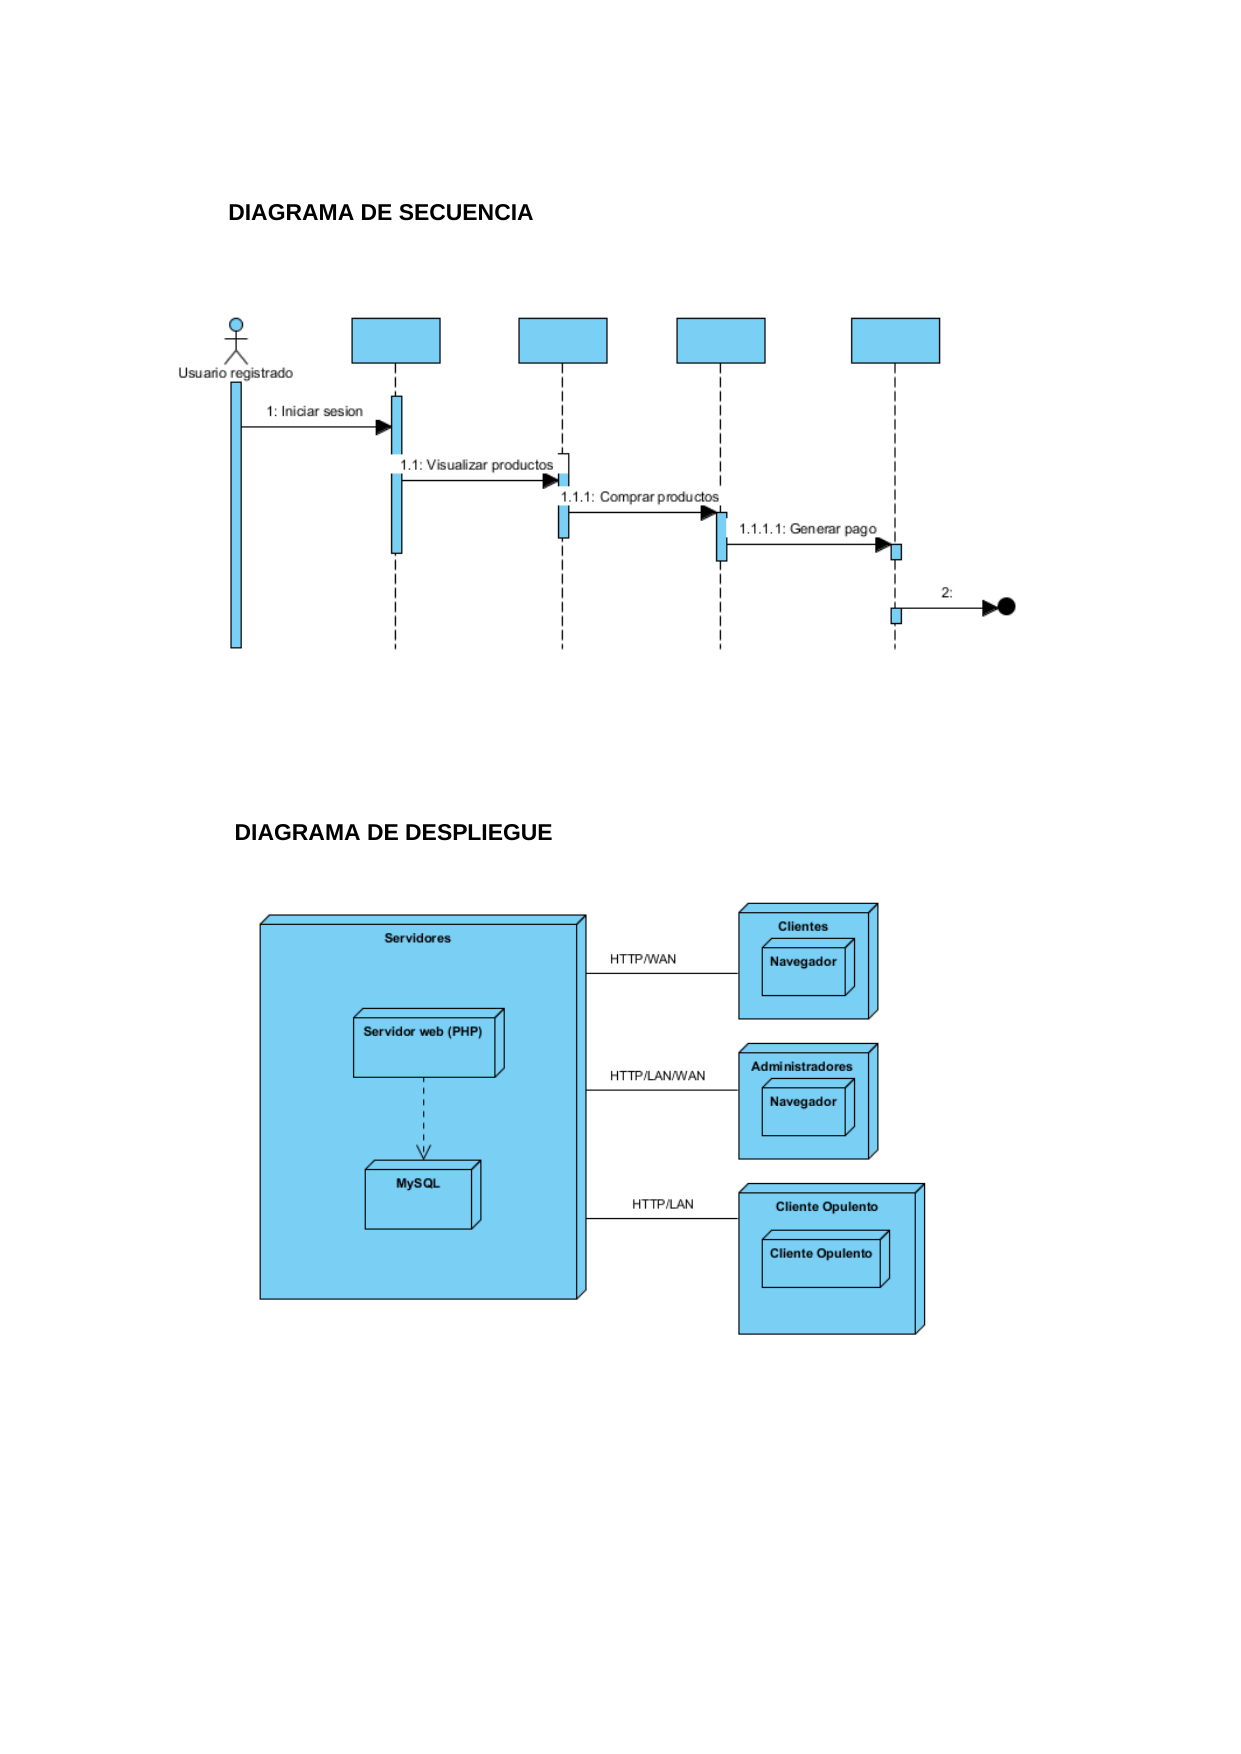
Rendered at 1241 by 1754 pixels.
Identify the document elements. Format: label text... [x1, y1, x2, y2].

picture [177, 300, 1063, 692]
picture [241, 869, 995, 1394]
text DIAGRAMA DE SECUENCIA [177, 199, 1063, 225]
text DIAGRAMA DE DESPLIEGUE [177, 818, 1063, 845]
